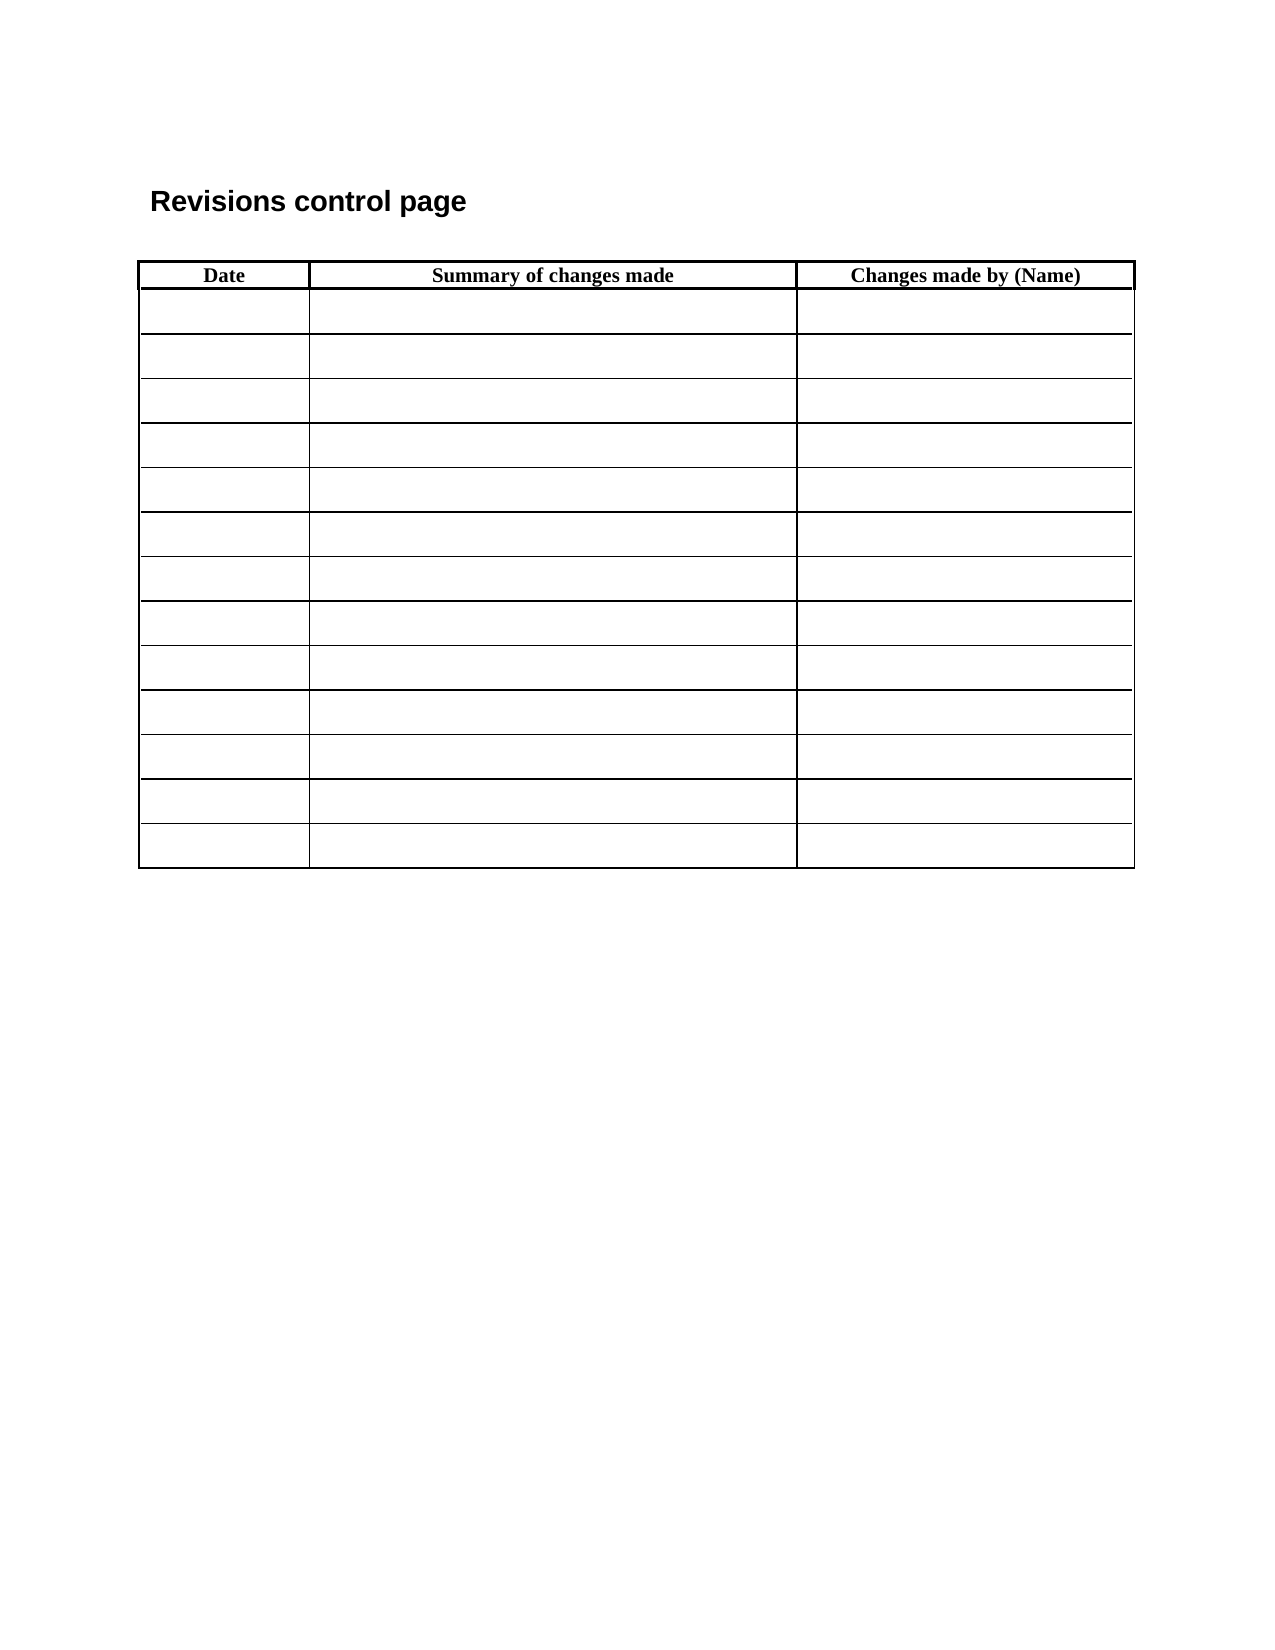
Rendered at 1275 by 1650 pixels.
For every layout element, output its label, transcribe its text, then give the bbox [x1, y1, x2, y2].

table_header Changes made by (Name) [798, 263, 1133, 287]
table_cell [798, 511, 1134, 556]
table_cell [798, 689, 1134, 733]
table_cell [310, 513, 796, 556]
table_cell [798, 645, 1134, 689]
table_cell [798, 823, 1134, 867]
table_cell [140, 333, 309, 378]
table_cell [310, 646, 796, 689]
table_cell [140, 422, 309, 467]
table_cell [310, 468, 796, 511]
table_cell [310, 691, 796, 733]
table_cell [798, 556, 1134, 600]
table_cell [140, 378, 309, 422]
table_cell [798, 378, 1134, 422]
table_cell [140, 689, 309, 733]
table_header Summary of changes made [311, 263, 795, 287]
table_cell [140, 645, 309, 689]
table_cell [140, 734, 309, 778]
table_cell [310, 735, 796, 778]
table_cell [798, 734, 1134, 778]
table_cell [310, 824, 796, 867]
table_cell [310, 602, 796, 644]
table_cell [140, 287, 309, 333]
table_cell [310, 557, 796, 600]
table_cell [310, 335, 796, 378]
table_cell [798, 600, 1134, 644]
table_cell [310, 424, 796, 467]
table_cell [798, 467, 1134, 511]
table_cell [140, 778, 309, 822]
table_cell [310, 379, 796, 422]
table_cell [798, 333, 1134, 378]
table_cell [140, 511, 309, 556]
table_cell [140, 467, 309, 511]
table_cell [140, 600, 309, 644]
table_cell [140, 556, 309, 600]
text Revisions control page [150, 183, 1125, 217]
table_header Date [140, 263, 308, 287]
table_cell [310, 780, 796, 822]
table_cell [310, 290, 796, 333]
table_cell [140, 823, 309, 867]
table_cell [798, 287, 1134, 333]
table_cell [798, 778, 1134, 822]
table_cell [798, 422, 1134, 467]
